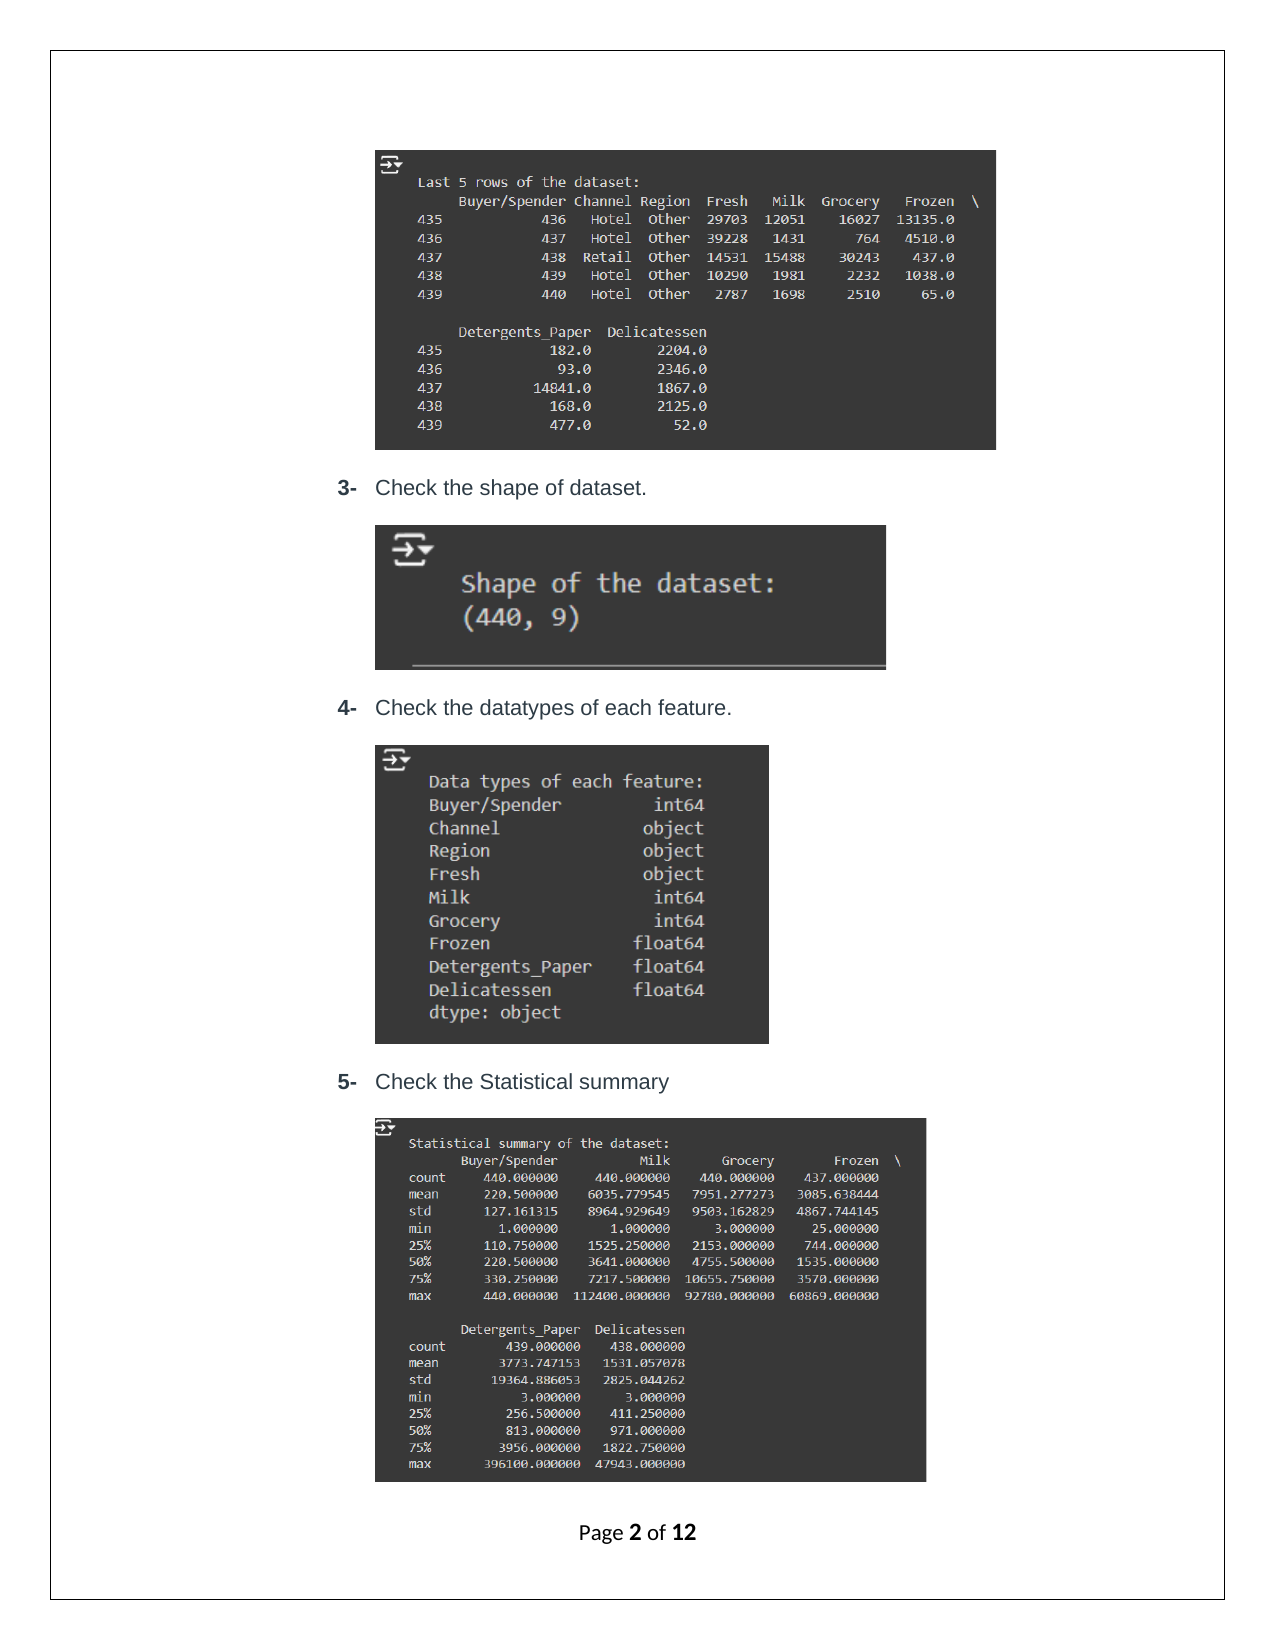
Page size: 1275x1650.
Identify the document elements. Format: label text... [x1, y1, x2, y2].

picture [375, 150, 997, 450]
picture [375, 745, 769, 1044]
picture [375, 525, 887, 670]
list Check the Statistical summary [337, 1068, 1125, 1094]
list Check the shape of dataset. [337, 475, 1125, 500]
list Check the datatypes of each feature. [337, 694, 1125, 720]
picture [375, 1118, 927, 1482]
